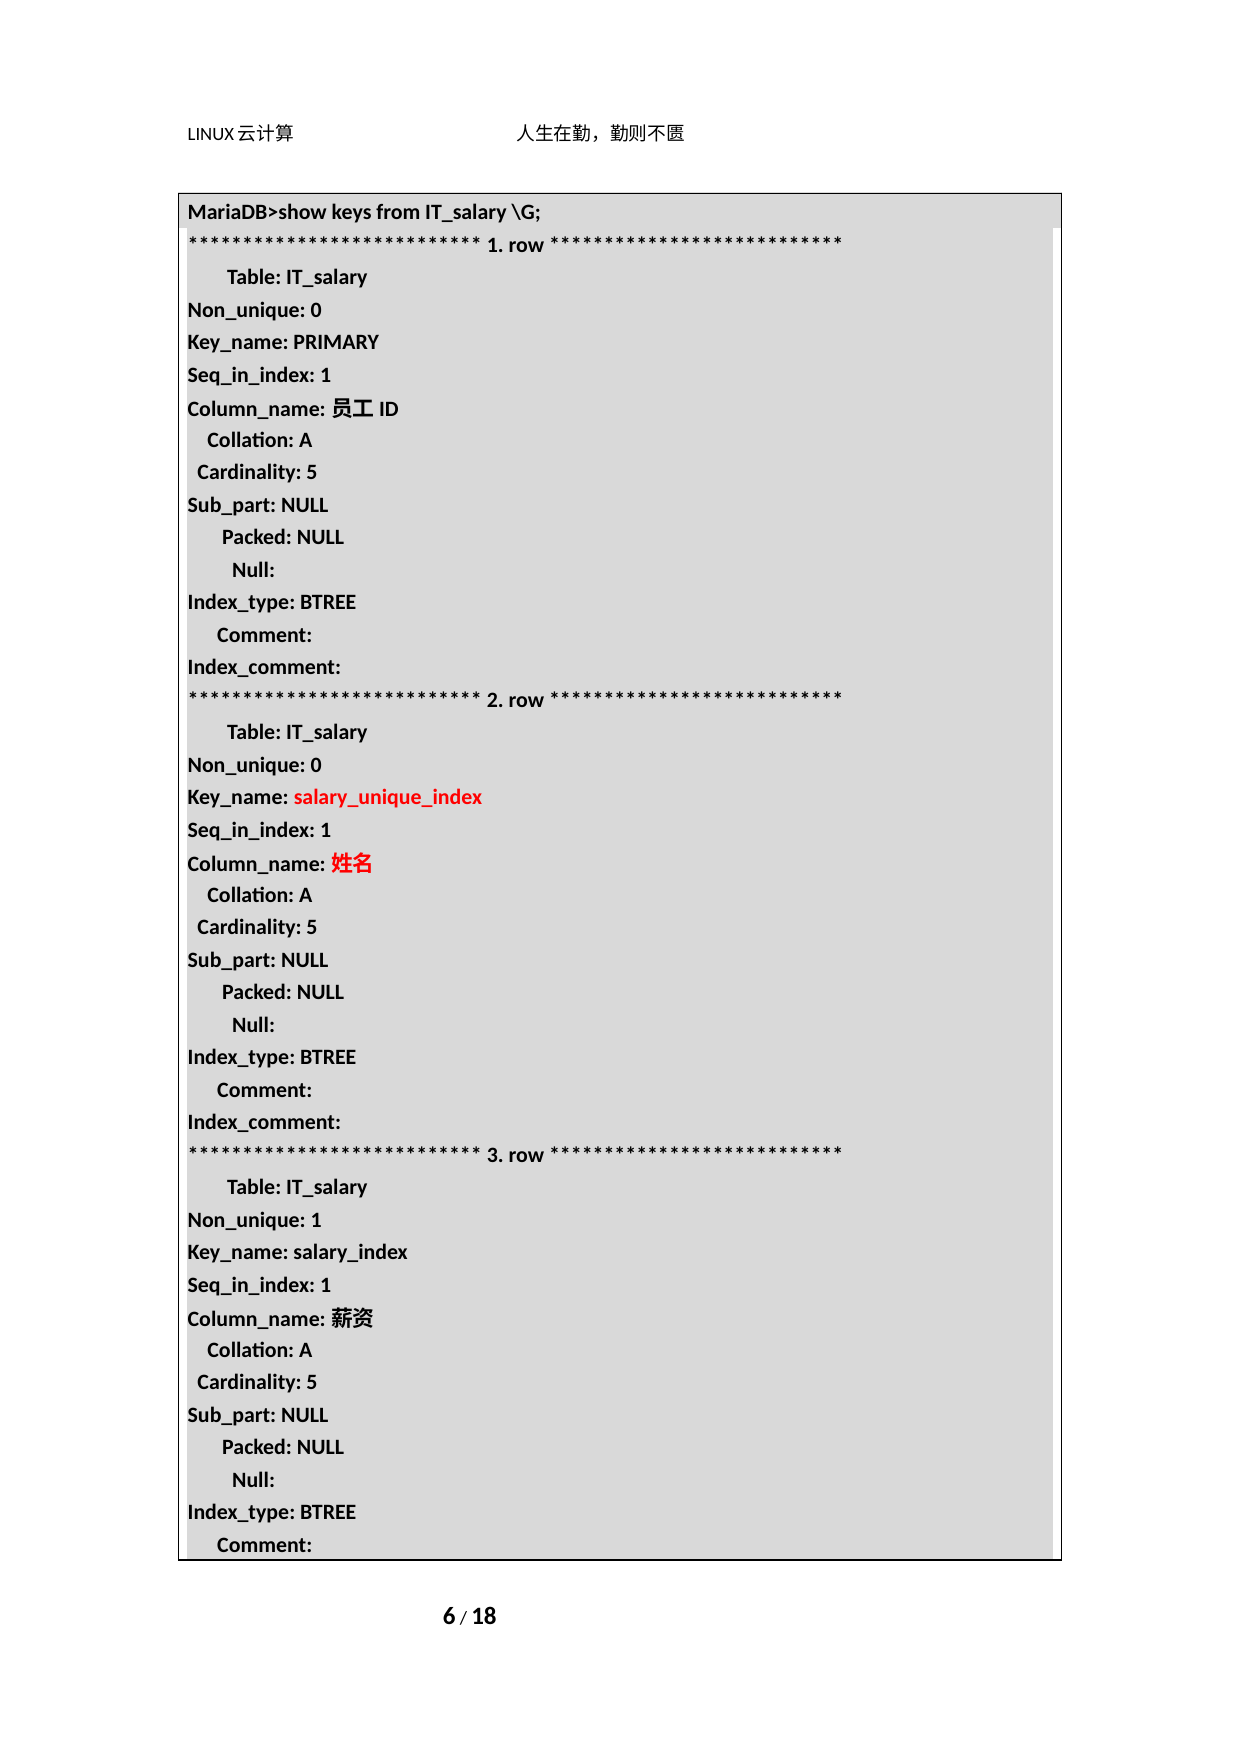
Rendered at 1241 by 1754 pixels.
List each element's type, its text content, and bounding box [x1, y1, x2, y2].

text Cardinality: 5 [187, 456, 1053, 488]
text Key_name: salary_unique_index [187, 781, 1053, 813]
text Seq_in_index: 1 [187, 358, 1053, 391]
text Seq_in_index: 1 [187, 1268, 1053, 1301]
text Collation: A [187, 878, 1053, 911]
text Packed: NULL [187, 976, 1053, 1008]
text Cardinality: 5 [187, 911, 1053, 943]
text Seq_in_index: 1 [187, 813, 1053, 846]
text Column_name: 薪资 [187, 1301, 1053, 1333]
text Table: IT_salary [187, 716, 1053, 748]
text Null: [187, 1008, 1053, 1041]
text Packed: NULL [187, 1431, 1053, 1463]
text Column_name: 员工ID [187, 391, 1053, 423]
text Null: [187, 553, 1053, 586]
text Index_comment: [187, 1106, 1053, 1138]
text Comment: [187, 618, 1053, 651]
text Packed: NULL [187, 521, 1053, 553]
text Table: IT_salary [187, 261, 1053, 293]
text Sub_part: NULL [187, 1398, 1053, 1431]
text Collation: A [187, 423, 1053, 456]
text *************************** 1. row *************************** [187, 228, 1053, 261]
text Comment: [187, 1073, 1053, 1106]
text Table: IT_salary [187, 1171, 1053, 1203]
text Collation: A [187, 1333, 1053, 1366]
text Cardinality: 5 [187, 1366, 1053, 1398]
text Index_type: BTREE [187, 1496, 1053, 1528]
text Sub_part: NULL [187, 488, 1053, 521]
text MariaDB>show keys from IT_salary \G; [179, 194, 1061, 228]
text Non_unique: 1 [187, 1203, 1053, 1236]
text Comment: [187, 1528, 1053, 1559]
text Index_type: BTREE [187, 586, 1053, 618]
text Key_name: PRIMARY [187, 326, 1053, 358]
text Non_unique: 0 [187, 293, 1053, 326]
text Index_type: BTREE [187, 1041, 1053, 1073]
text Null: [187, 1463, 1053, 1496]
text Key_name: salary_index [187, 1236, 1053, 1268]
text *************************** 3. row *************************** [187, 1138, 1053, 1171]
text *************************** 2. row *************************** [187, 683, 1053, 716]
text Non_unique: 0 [187, 748, 1053, 781]
text Index_comment: [187, 651, 1053, 683]
text Column_name: 姓名 [187, 846, 1053, 878]
text Sub_part: NULL [187, 943, 1053, 976]
